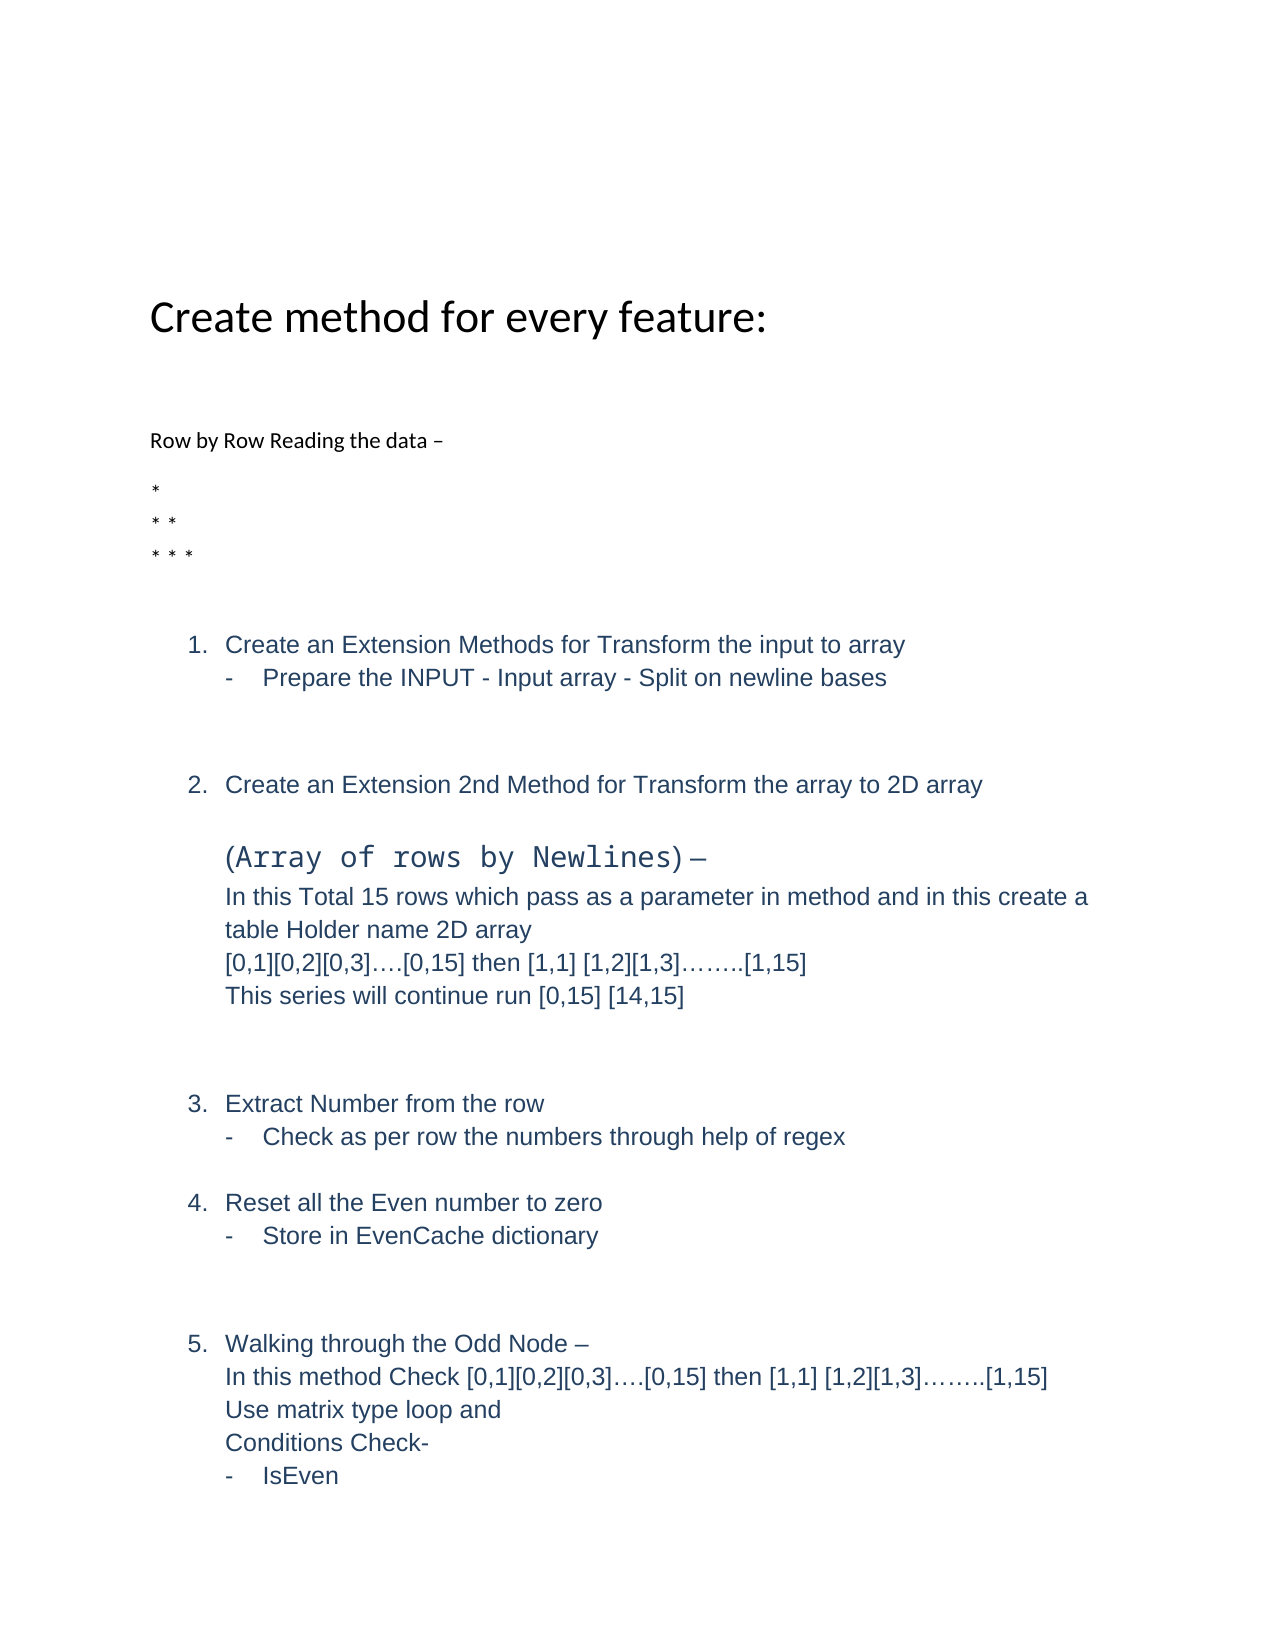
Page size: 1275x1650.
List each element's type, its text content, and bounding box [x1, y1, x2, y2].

list Store in EvenCache dictionary [225, 1221, 1125, 1250]
text Row by Row Reading the data – [150, 426, 1125, 454]
list [0,1][0,2][0,3]….[0,15] then [1,1] [1,2][1,3]……..[1,15] [225, 948, 1125, 977]
list Check as per row the numbers through help of regex [225, 1122, 1125, 1151]
list Create an Extension Methods for Transform the input to array [187, 630, 1125, 658]
list In this Total 15 rows which pass as a parameter in method and in this create a table Holder name 2D array [225, 882, 1125, 944]
list (Array of rows by Newlines) – [225, 836, 1125, 876]
list Walking through the Odd Node – [187, 1329, 1125, 1357]
list This series will continue run [0,15] [14,15] [225, 981, 1125, 1010]
text Create method for every feature: [150, 288, 1125, 344]
list IsEven [225, 1461, 1125, 1489]
list Reset all the Even number to zero [187, 1188, 1125, 1217]
list In this method Check [0,1][0,2][0,3]….[0,15] then [1,1] [1,2][1,3]……..[1,15] [225, 1362, 1125, 1390]
text * [150, 479, 1125, 507]
text * * * [150, 544, 1125, 572]
list Extract Number from the row [187, 1089, 1125, 1118]
list Prepare the INPUT - Input array - Split on newline bases [225, 663, 1125, 691]
text * * [150, 511, 1125, 539]
list Create an Extension 2nd Method for Transform the array to 2D array [187, 770, 1125, 799]
list Use matrix type loop and [225, 1395, 1125, 1423]
list Conditions Check- [225, 1428, 1125, 1456]
